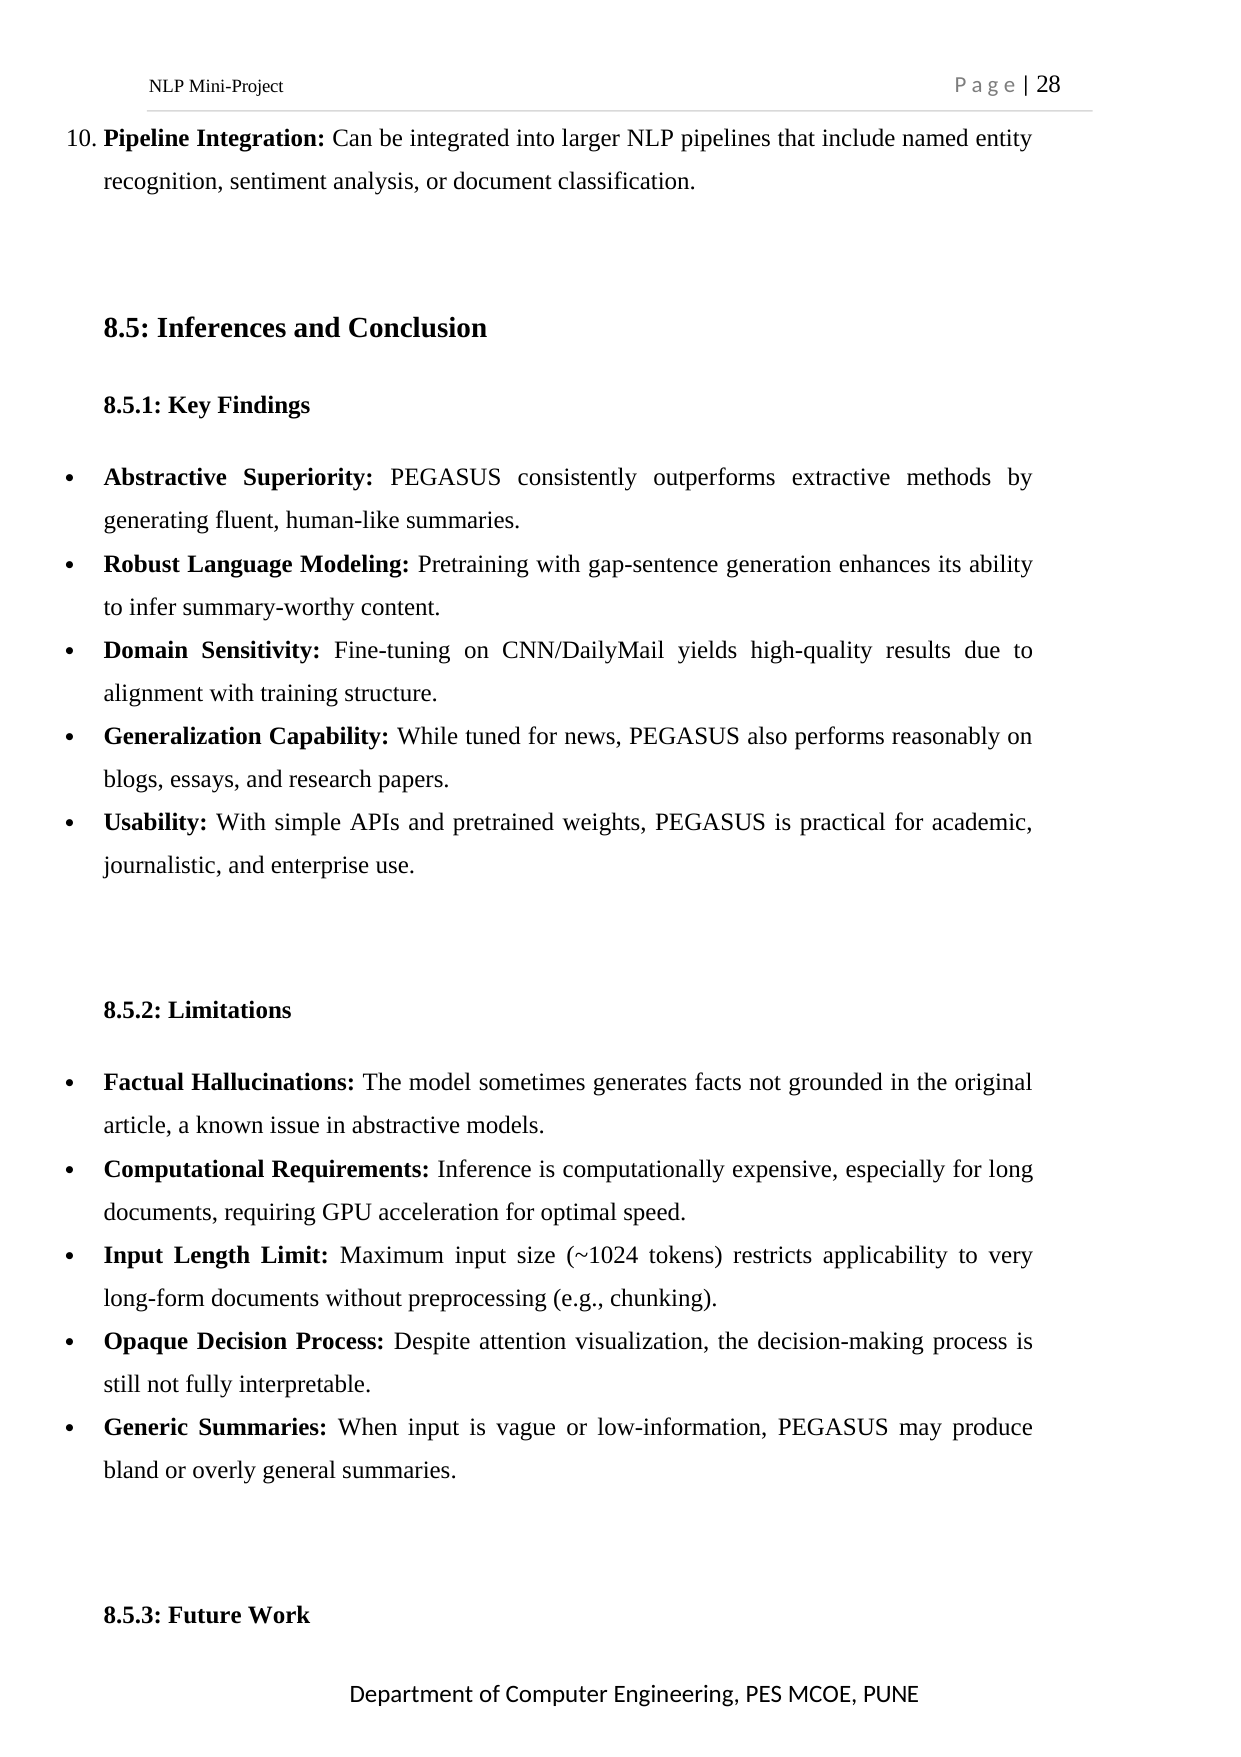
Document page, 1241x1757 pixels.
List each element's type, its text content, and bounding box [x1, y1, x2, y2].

list Usability: With simple APIs and pretrained weights, PEGASUS is practical for academic, journalistic, and enterprise use. [66, 807, 1033, 879]
list Factual Hallucinations: The model sometimes generates facts not grounded in the original article, a known issue in abstractive models. [66, 1067, 1033, 1139]
list Computational Requirements: Inference is computationally expensive, especially for long documents, requiring GPU acceleration for optimal speed. [66, 1154, 1033, 1226]
text 8.5.3: Future Work [103, 1600, 1033, 1629]
list Generic Summaries: When input is vague or low-information, PEGASUS may produce bland or overly general summaries. [66, 1412, 1033, 1484]
list Robust Language Modeling: Pretraining with gap-sentence generation enhances its ability to infer summary-worthy content. [66, 549, 1033, 621]
list Domain Sensitivity: Fine-tuning on CNN/DailyMail yields high-quality results due to alignment with training structure. [66, 635, 1033, 707]
text 8.5.1: Key Findings [103, 390, 1033, 419]
list Pipeline Integration: Can be integrated into larger NLP pipelines that include named entity recognition, sentiment analysis, or document classification. [66, 123, 1033, 195]
list Input Length Limit: Maximum input size (~1024 tokens) restricts applicability to very long-form documents without preprocessing (e.g., chunking). [66, 1240, 1033, 1312]
text 8.5.2: Limitations [103, 995, 1033, 1024]
list Abstractive Superiority: PEGASUS consistently outperforms extractive methods by generating fluent, human-like summaries. [66, 462, 1033, 534]
text 8.5: Inferences and Conclusion [103, 311, 1033, 344]
list Generalization Capability: While tuned for news, PEGASUS also performs reasonably on blogs, essays, and research papers. [66, 721, 1033, 793]
list Opaque Decision Process: Despite attention visualization, the decision-making process is still not fully interpretable. [66, 1326, 1033, 1398]
